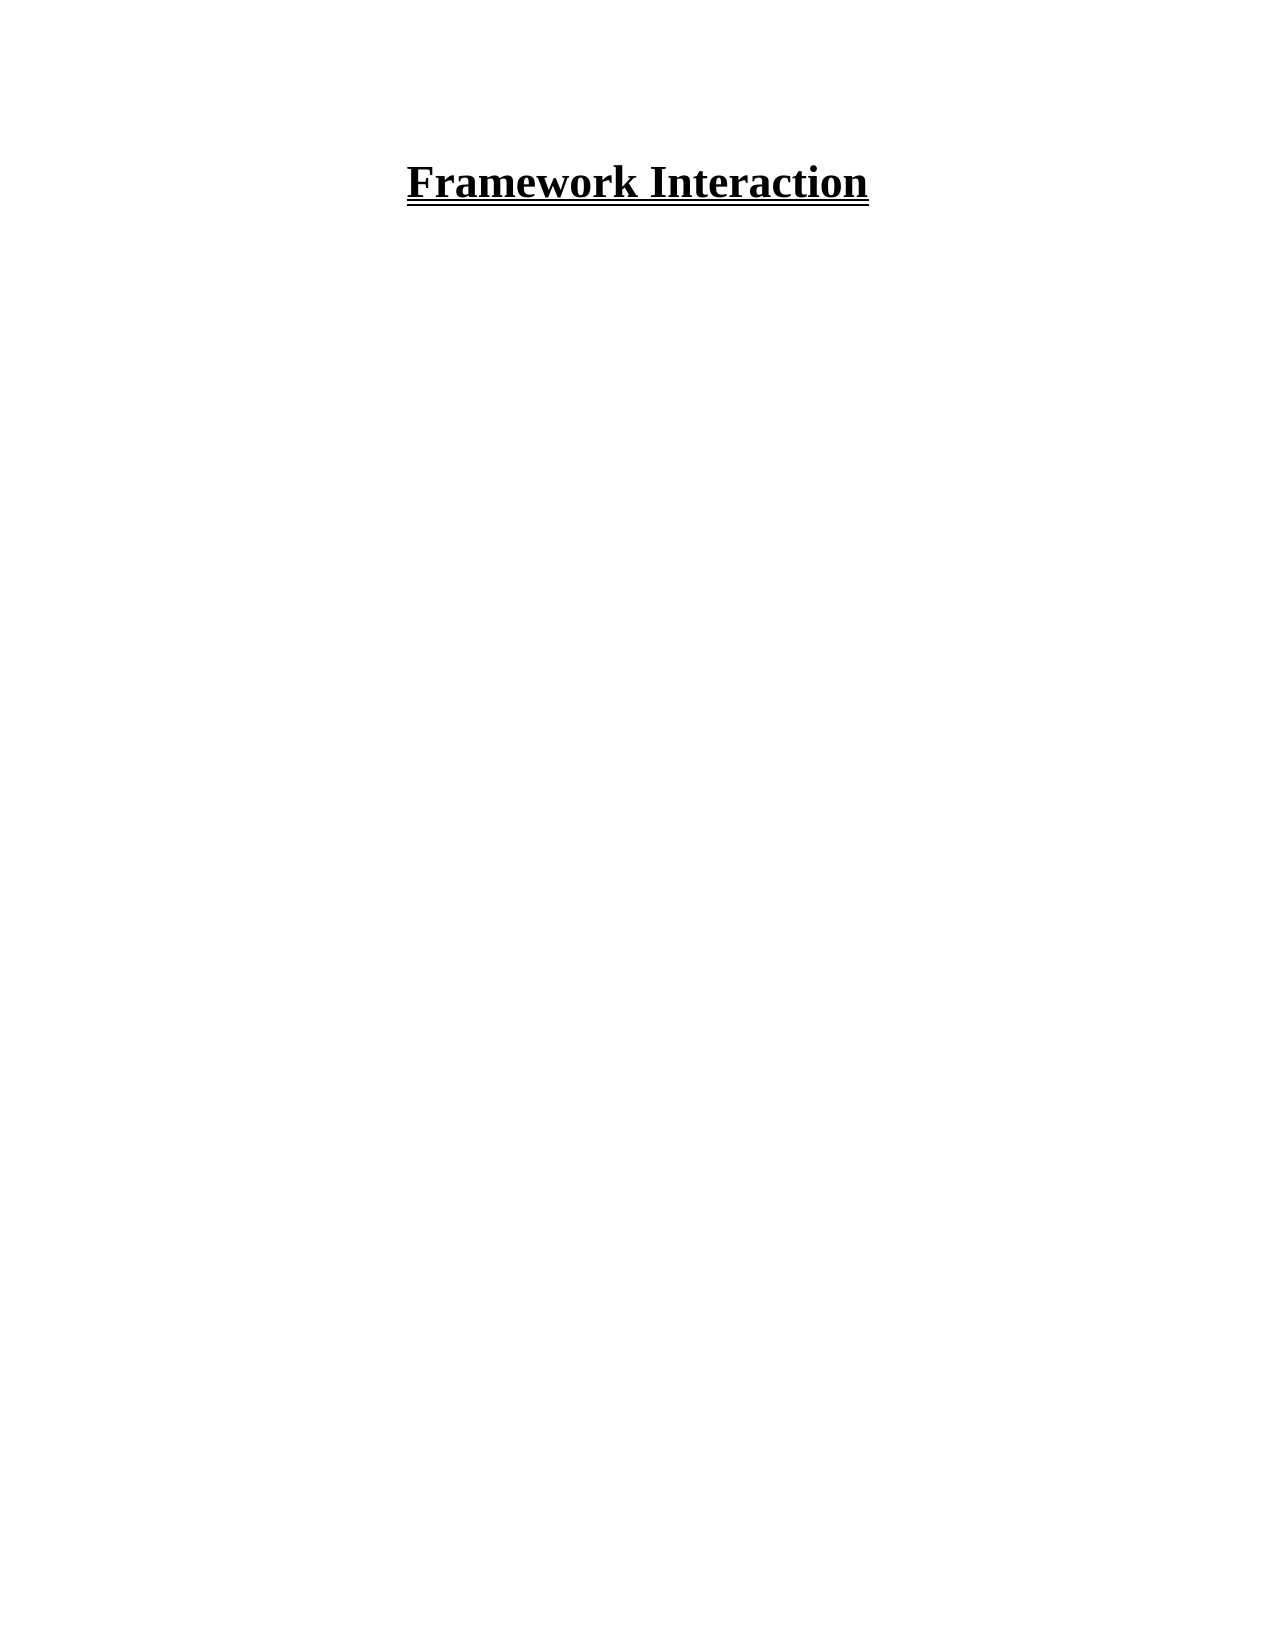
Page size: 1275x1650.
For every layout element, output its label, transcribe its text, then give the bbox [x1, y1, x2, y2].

subtitle Framework Interaction [150, 154, 1125, 207]
